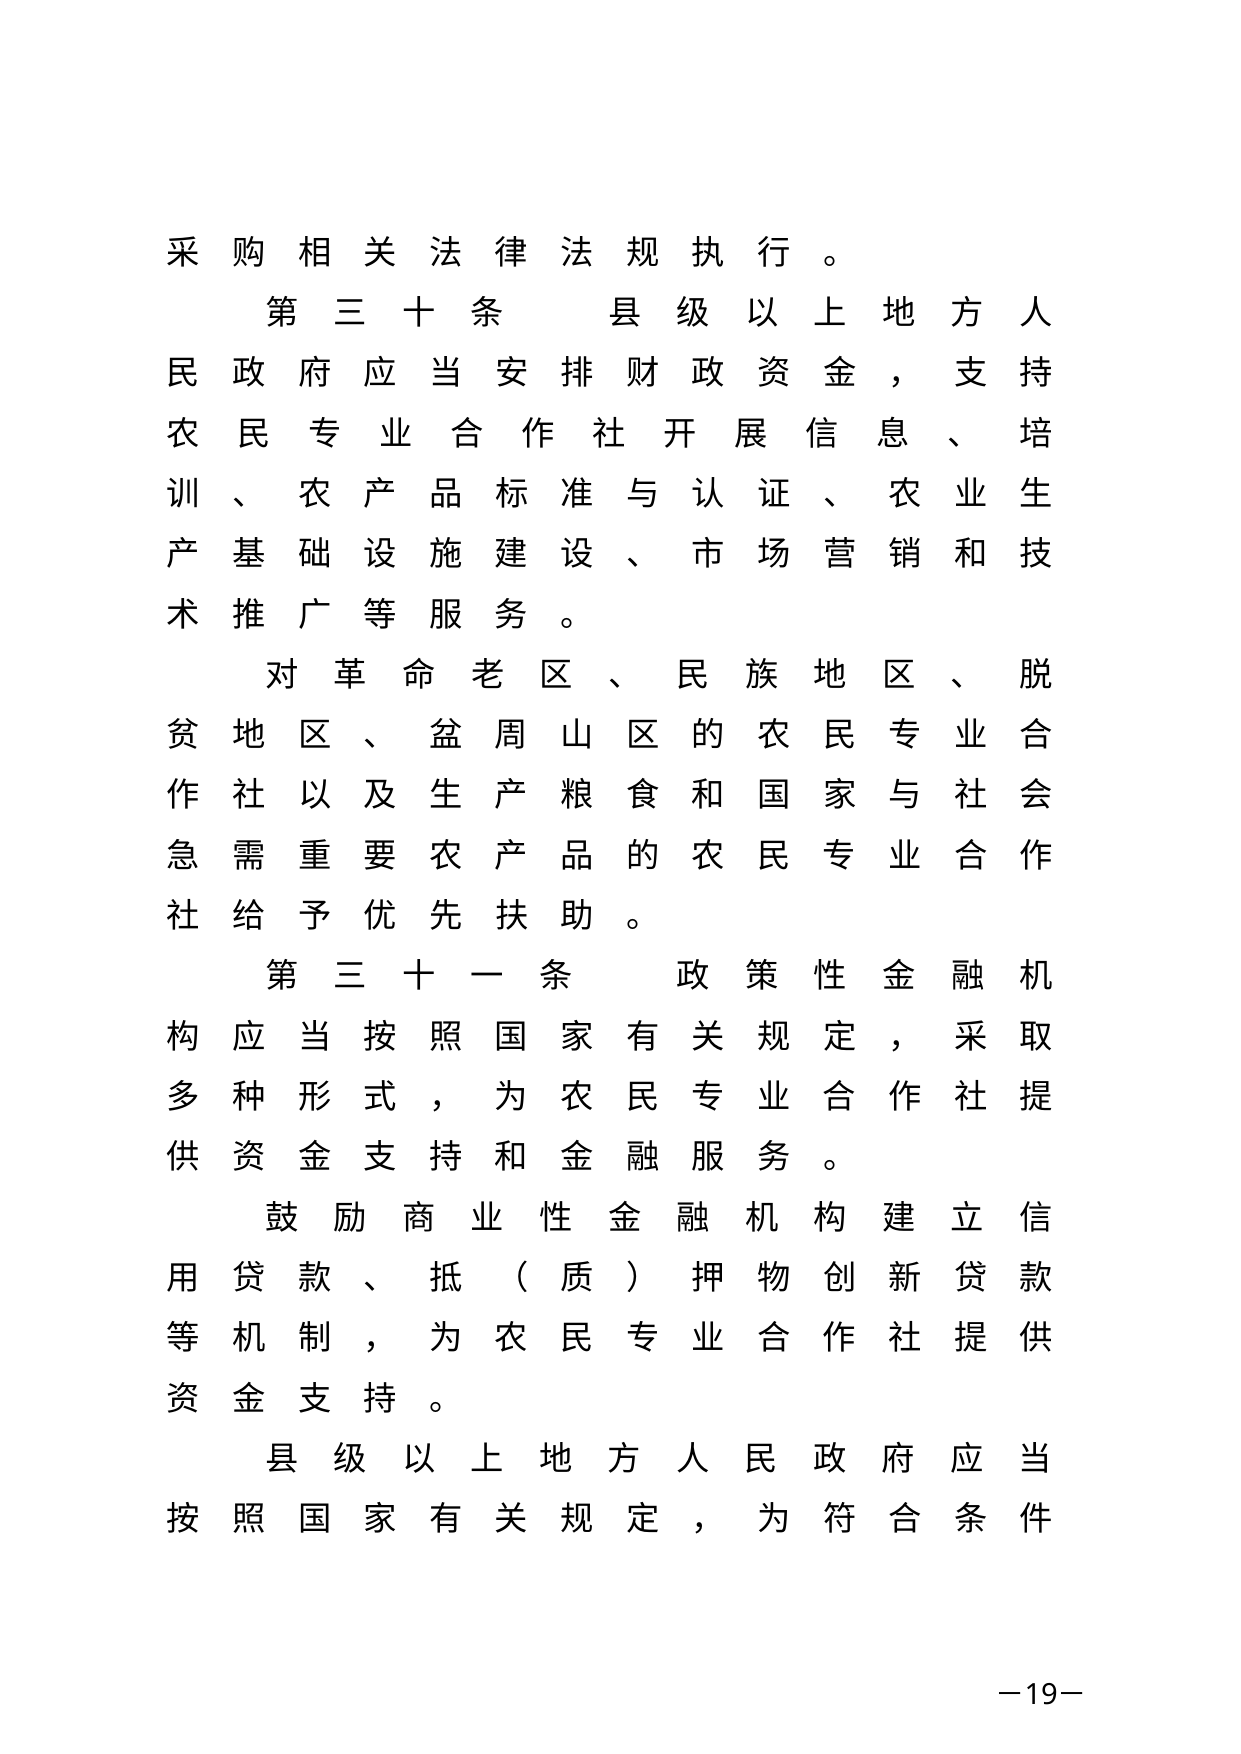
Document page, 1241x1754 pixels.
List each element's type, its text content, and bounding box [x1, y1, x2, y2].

text 对革命老区、民族地区、脱贫地区、盆周山区的农民专业合作社以及生产粮食和国家与社会急需重要农产品的农民专业合作社给予优先扶助。 [167, 642, 1085, 943]
text 第三十条 县级以上地方人民政府应当安排财政资金，支持农民专业合作社开展信息、培训、农产品标准与认证、农业生产基础设施建设、市场营销和技术推广等服务。 [167, 280, 1085, 642]
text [167, 219, 1085, 280]
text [167, 1426, 1085, 1546]
text 鼓励商业性金融机构建立信用贷款、抵（质）押物创新贷款等机制，为农民专业合作社提供资金支持。 [167, 1184, 1085, 1426]
text 第三十一条 政策性金融机构应当按照国家有关规定，采取多种形式，为农民专业合作社提供资金支持和金融服务。 [167, 943, 1085, 1184]
